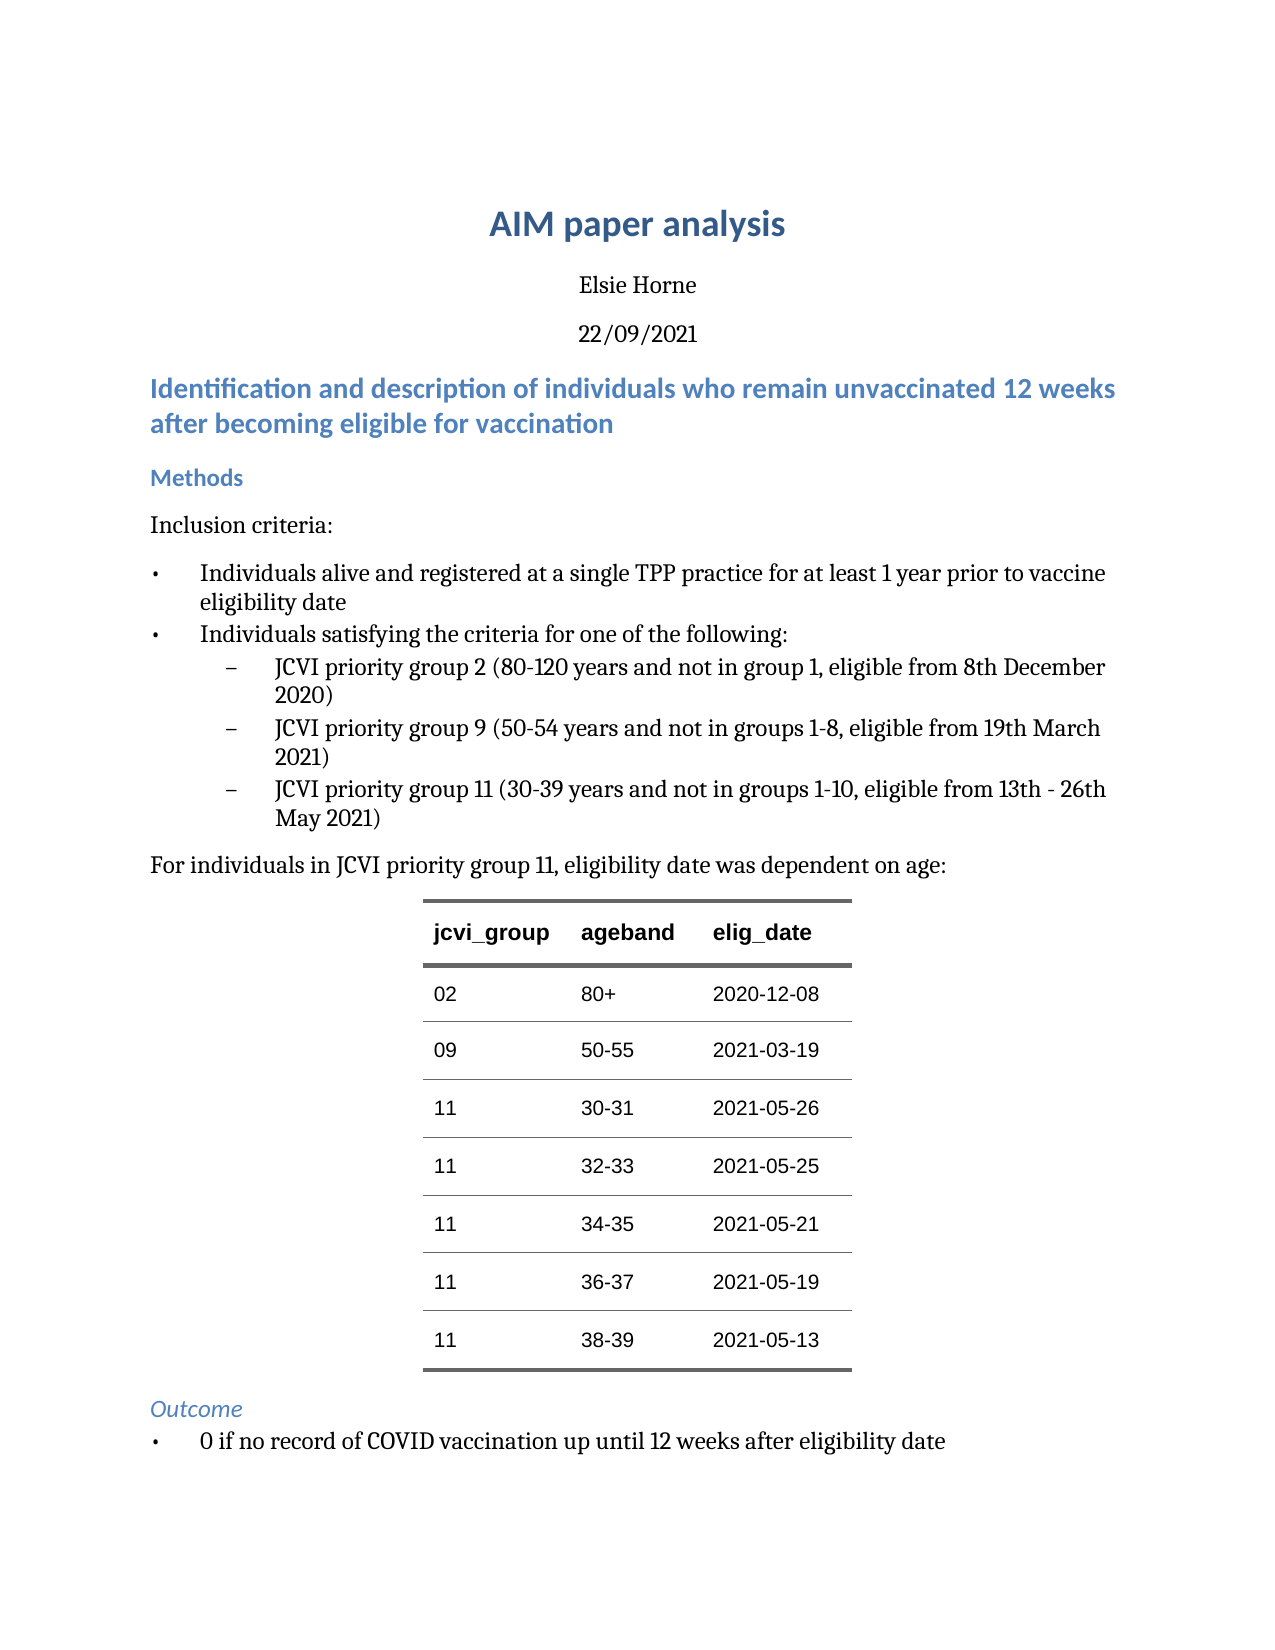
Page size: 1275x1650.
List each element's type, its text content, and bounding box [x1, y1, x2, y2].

list Individuals alive and registered at a single TPP practice for at least 1 year prior to vaccine eligibility date [150, 559, 1125, 616]
table_cell 30-31 [570, 1080, 702, 1137]
table_cell 80+ [570, 968, 702, 1021]
list Individuals satisfying the criteria for one of the following: [150, 620, 1125, 649]
table_cell 32-33 [570, 1138, 702, 1194]
list JCVI priority group 9 (50-54 years and not in groups 1-8, eligible from 19th March 2021) [225, 714, 1125, 771]
table_cell 02 [423, 968, 570, 1021]
table_cell 2021-05-21 [702, 1196, 852, 1252]
table_cell 11 [423, 1138, 570, 1194]
subtitle Outcome [150, 1393, 1125, 1423]
list JCVI priority group 11 (30-39 years and not in groups 1-10, eligible from 13th - 26th May 2021) [225, 775, 1125, 833]
title AIM paper analysis [150, 200, 1125, 246]
table_cell 38-39 [570, 1311, 702, 1368]
table_cell 2021-05-26 [702, 1080, 852, 1137]
table_header elig_date [702, 903, 852, 963]
table_header jcvi_group [423, 903, 570, 963]
subtitle Methods [150, 462, 1125, 493]
table_cell 2021-05-19 [702, 1253, 852, 1310]
table_cell 11 [423, 1196, 570, 1252]
table_cell 2021-05-25 [702, 1138, 852, 1194]
table_cell 09 [423, 1022, 570, 1079]
text Elsie Horne [150, 271, 1125, 299]
list 0 if no record of COVID vaccination up until 12 weeks after eligibility date [150, 1427, 1125, 1456]
table_cell 50-55 [570, 1022, 702, 1079]
list JCVI priority group 2 (80-120 years and not in group 1, eligible from 8th December 2020) [225, 653, 1125, 710]
table_cell 36-37 [570, 1253, 702, 1310]
table_cell 11 [423, 1311, 570, 1368]
table_cell 11 [423, 1253, 570, 1310]
subtitle Identification and description of individuals who remain unvaccinated 12 weeks after becoming eligible for vaccination [150, 370, 1125, 441]
table_cell 2021-03-19 [702, 1022, 852, 1079]
text For individuals in JCVI priority group 11, eligibility date was dependent on age: [150, 851, 1125, 880]
text 22/09/2021 [150, 320, 1125, 349]
table_cell 2020-12-08 [702, 968, 852, 1021]
table_header ageband [570, 903, 702, 963]
table_cell 2021-05-13 [702, 1311, 852, 1368]
text Inclusion criteria: [150, 511, 1125, 540]
table_cell 11 [423, 1080, 570, 1137]
table_cell 34-35 [570, 1196, 702, 1252]
